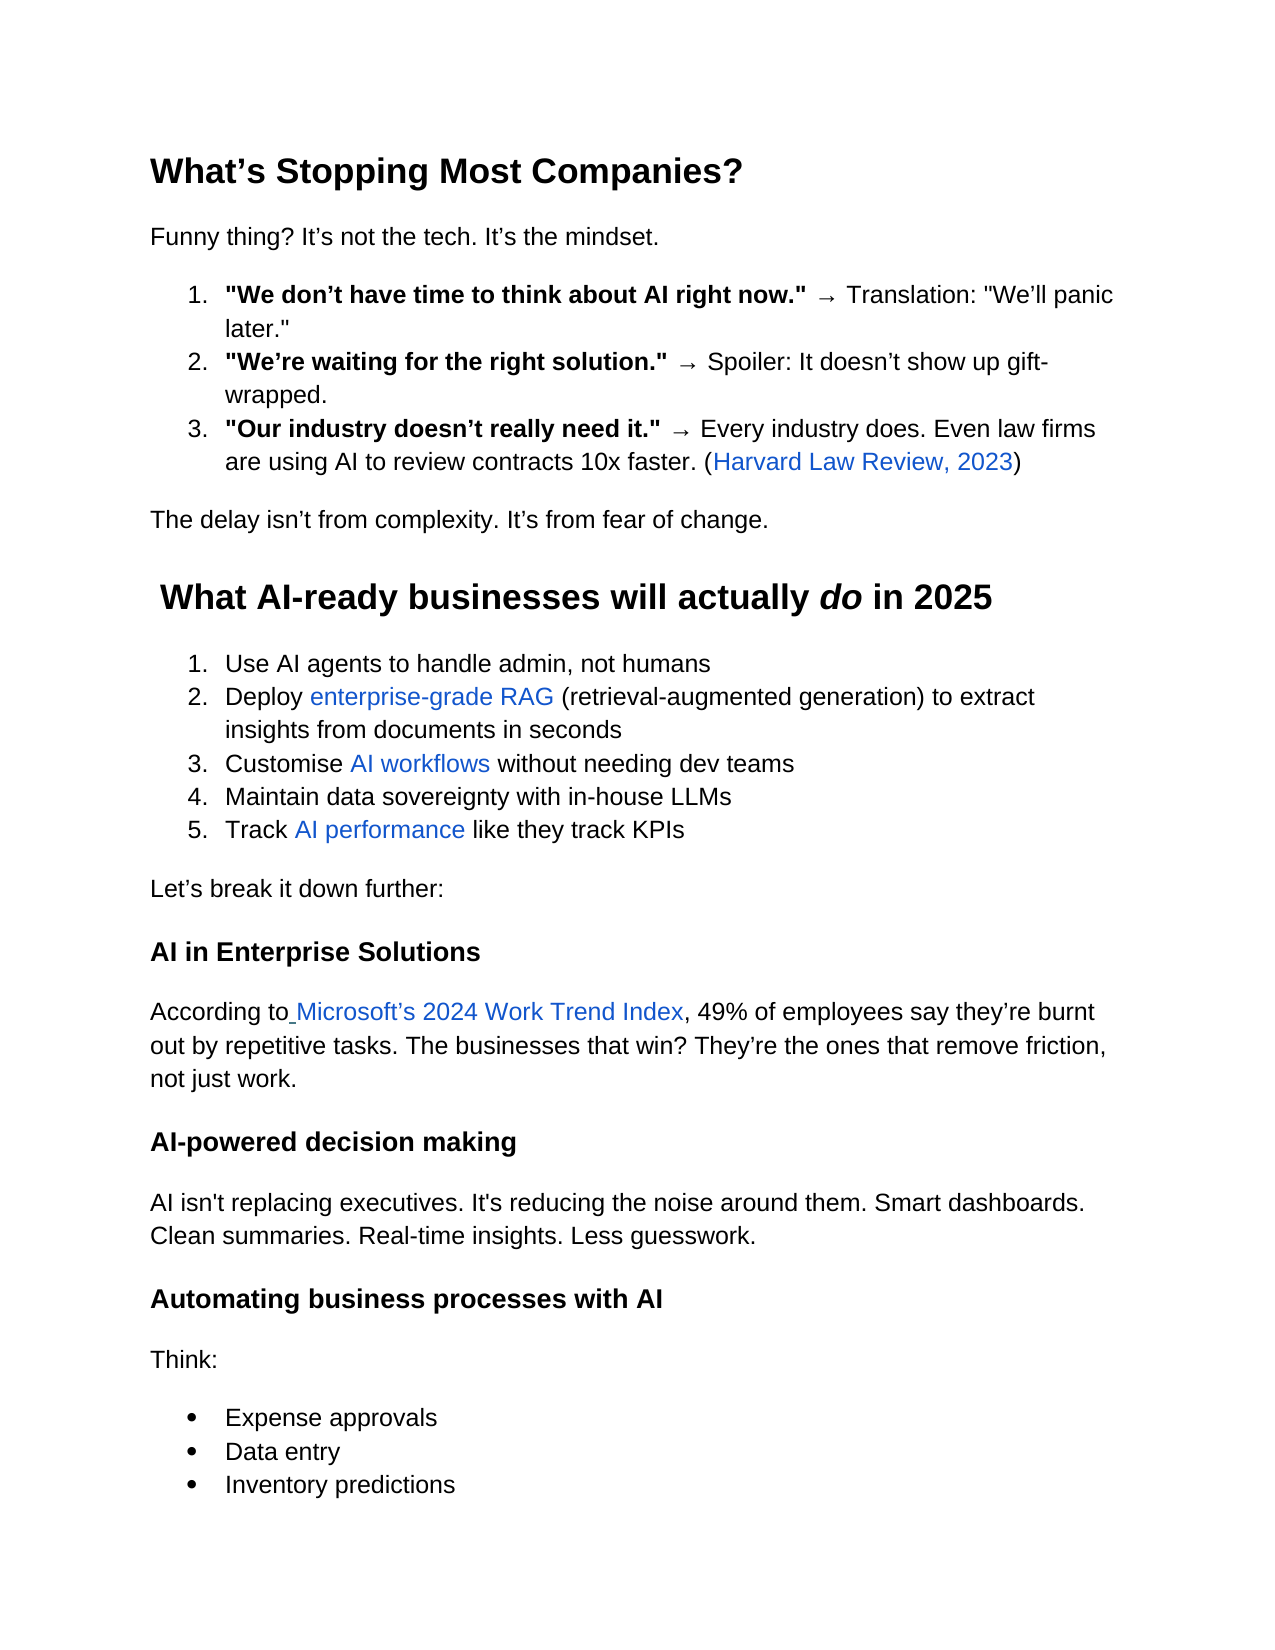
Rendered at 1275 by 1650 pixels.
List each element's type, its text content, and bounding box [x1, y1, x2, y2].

subtitle AI-powered decision making [150, 1126, 1125, 1158]
list "Our industry doesn’t really need it." → Every industry does. Even law firms are using AI to review contracts 10x faster. (Harvard Law Review, 2023) [187, 414, 1125, 476]
list Data entry [187, 1437, 1125, 1465]
list Customise AI workflows without needing dev teams [187, 748, 1125, 777]
text Think: [150, 1345, 1125, 1373]
list Track AI performance like they track KPIs [187, 815, 1125, 844]
text Funny thing? It’s not the tech. It’s the mindset. [150, 222, 1125, 251]
subtitle What AI-ready businesses will actually do in 2025 [150, 576, 1125, 617]
subtitle Automating business processes with AI [150, 1283, 1125, 1315]
list Deploy enterprise-grade RAG (retrieval-augmented generation) to extract insights from documents in seconds [187, 682, 1125, 744]
subtitle AI in Enterprise Solutions [150, 936, 1125, 967]
list "We’re waiting for the right solution." → Spoiler: It doesn’t show up gift-wrapped. [187, 347, 1125, 409]
list Maintain data sovereignty with in-house LLMs [187, 782, 1125, 811]
list Inventory predictions [187, 1470, 1125, 1499]
text AI isn't replacing executives. It's reducing the noise around them. Smart dashboards. Clean summaries. Real-time insights. Less guesswork. [150, 1188, 1125, 1250]
subtitle What’s Stopping Most Companies? [150, 150, 1125, 191]
text Let’s break it down further: [150, 873, 1125, 902]
list Expense approvals [187, 1403, 1125, 1432]
text According to Microsoft’s 2024 Work Trend Index, 49% of employees say they’re burnt out by repetitive tasks. The businesses that win? They’re the ones that remove friction, not just work. [150, 997, 1125, 1093]
list "We don’t have time to think about AI right now." → Translation: "We’ll panic later." [187, 281, 1125, 343]
text The delay isn’t from complexity. It’s from fear of change. [150, 506, 1125, 534]
list Use AI agents to handle admin, not humans [187, 648, 1125, 677]
